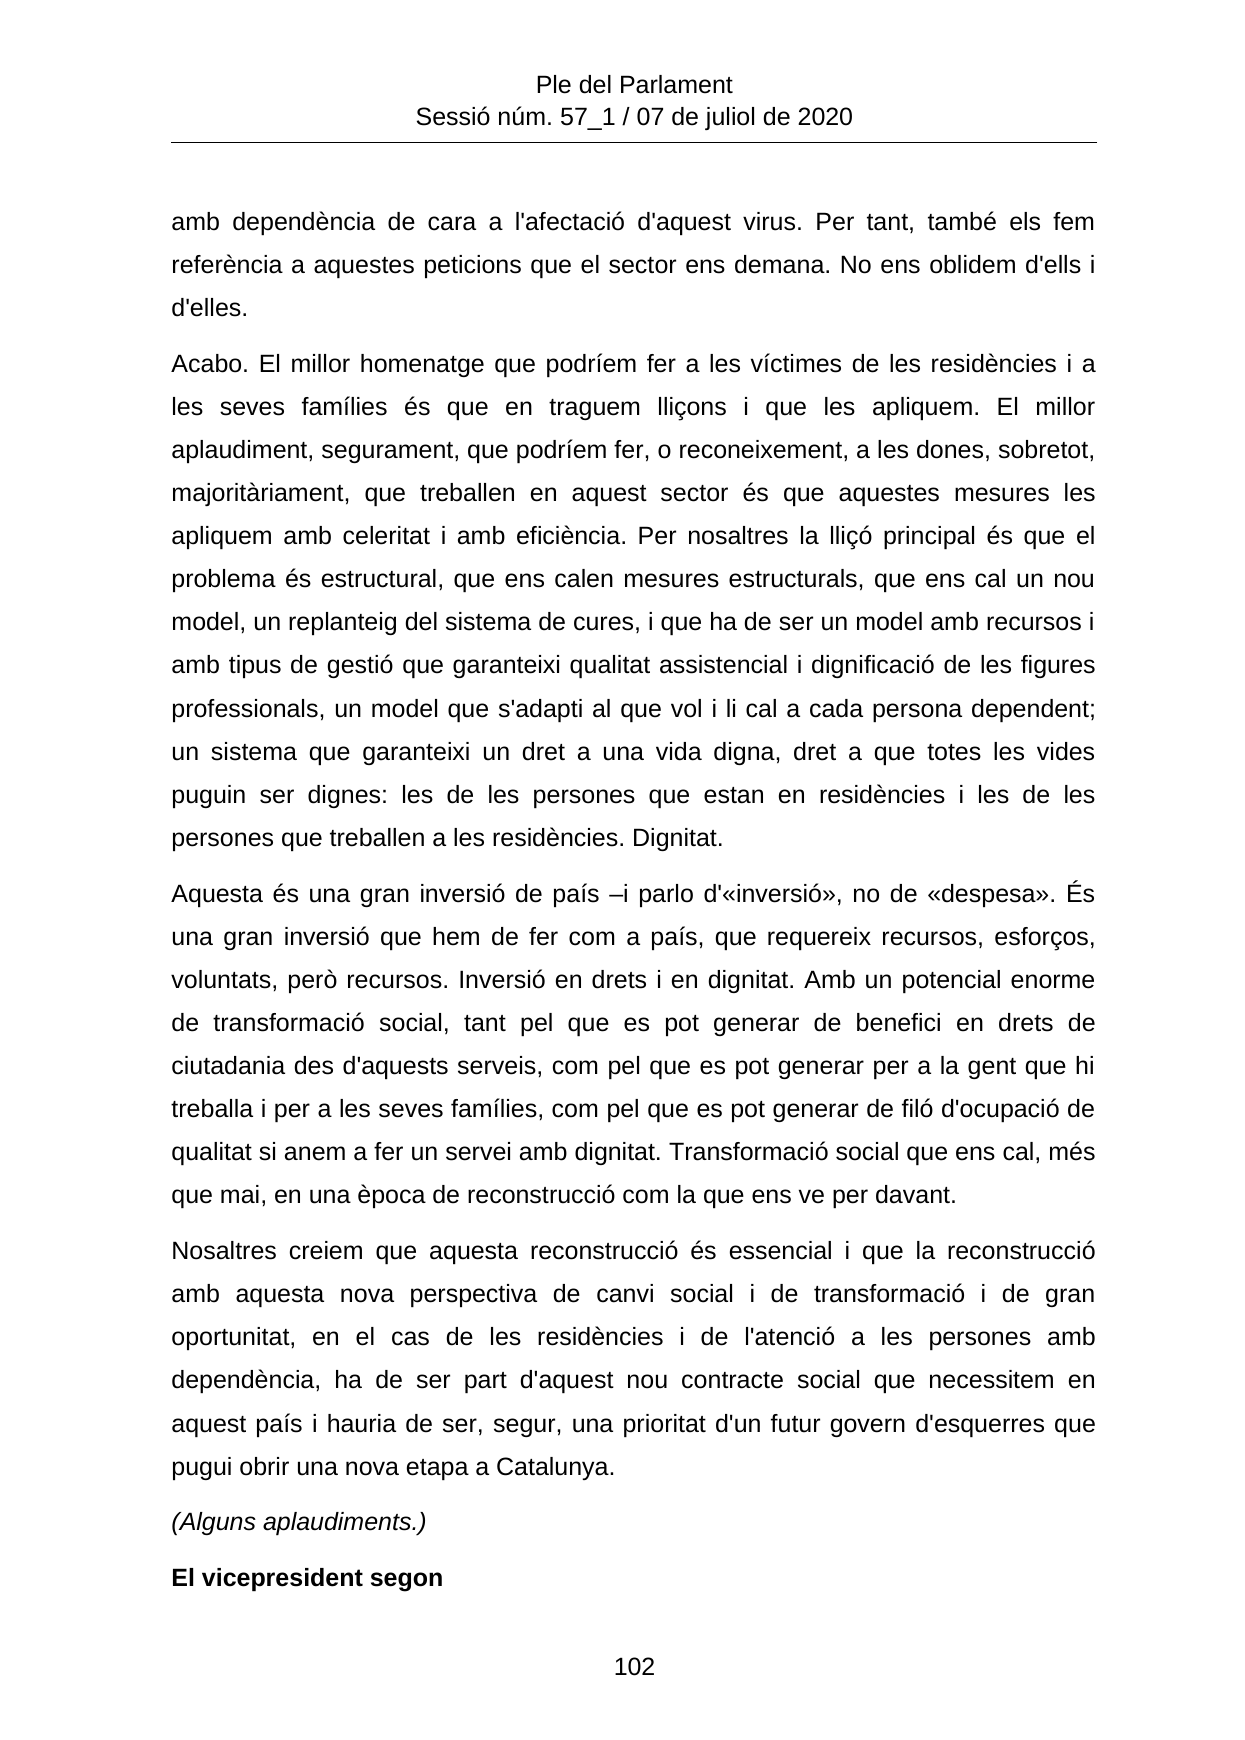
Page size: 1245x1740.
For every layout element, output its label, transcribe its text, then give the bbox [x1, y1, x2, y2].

text Aquesta és una gran inversió de país –i parlo d'«inversió», no de «despesa». És una gran inversió que hem de fer com a país, que requereix recursos, esforços, voluntats, però recursos. Inversió en drets i en dignitat. Amb un potencial enorme de transformació social, tant pel que es pot generar de benefici en drets de ciutadania des d'aquests serveis, com pel que es pot generar per a la gent que hi treballa i per a les seves famílies, com pel que es pot generar de filó d'ocupació de qualitat si anem a fer un servei amb dignitat. Transformació social que ens cal, més que mai, en una època de reconstrucció com la que ens ve per davant. [171, 879, 1097, 1209]
text Acabo. El millor homenatge que podríem fer a les víctimes de les residències i a les seves famílies és que en traguem lliçons i que les apliquem. El millor aplaudiment, segurament, que podríem fer, o reconeixement, a les dones, sobretot, majoritàriament, que treballen en aquest sector és que aquestes mesures les apliquem amb celeritat i amb eficiència. Per nosaltres la lliçó principal és que el problema és estructural, que ens calen mesures estructurals, que ens cal un nou model, un replanteig del sistema de cures, i que ha de ser un model amb recursos i amb tipus de gestió que garanteixi qualitat assistencial i dignificació de les figures professionals, un model que s'adapti al que vol i li cal a cada persona dependent; un sistema que garanteixi un dret a una vida digna, dret a que totes les vides puguin ser dignes: les de les persones que estan en residències i les de les persones que treballen a les residències. Dignitat. [171, 349, 1097, 852]
text (Alguns aplaudiments.) [171, 1507, 1097, 1536]
text Nosaltres creiem que aquesta reconstrucció és essencial i que la reconstrucció amb aquesta nova perspectiva de canvi social i de transformació i de gran oportunitat, en el cas de les residències i de l'atenció a les persones amb dependència, ha de ser part d'aquest nou contracte social que necessitem en aquest país i hauria de ser, segur, una prioritat d'un futur govern d'esquerres que pugui obrir una nova etapa a Catalunya. [171, 1236, 1097, 1481]
text El vicepresident segon [171, 1563, 1097, 1592]
